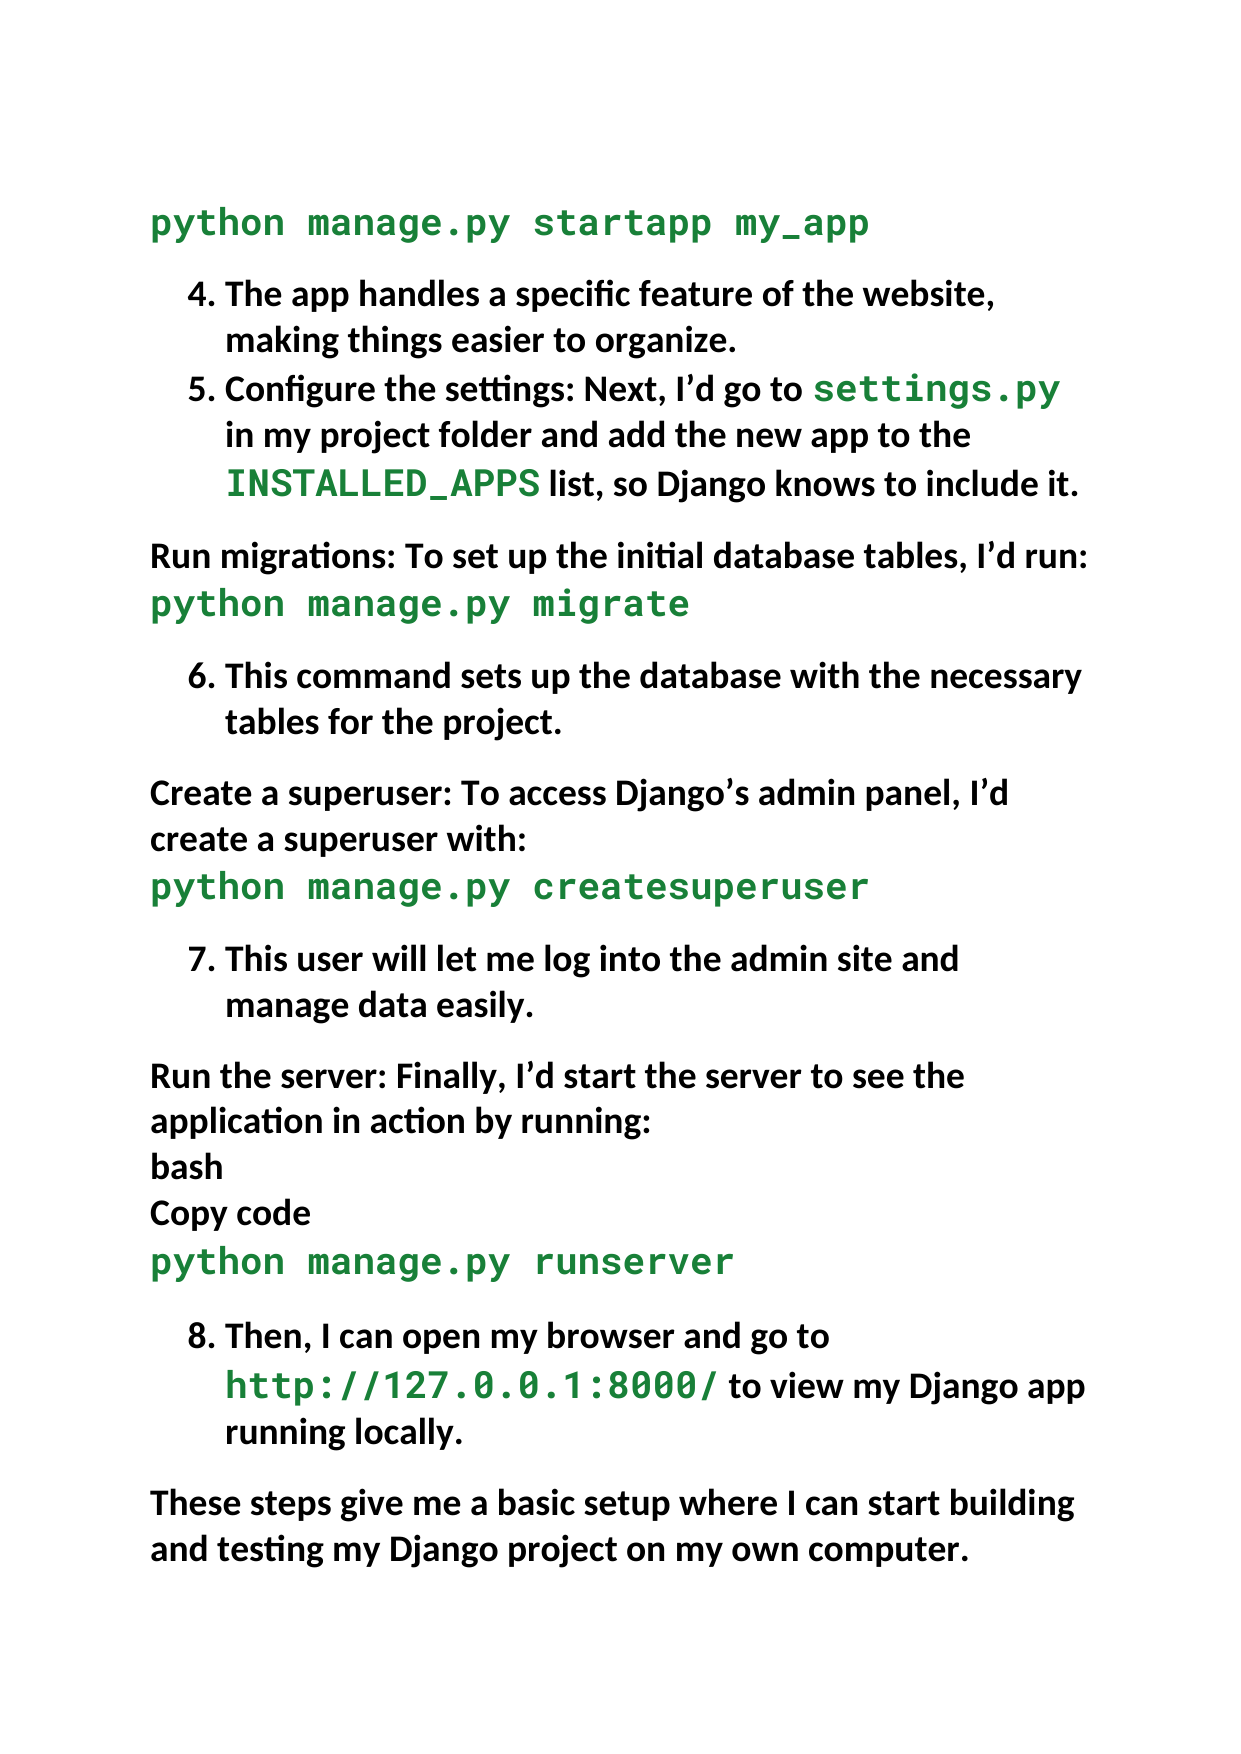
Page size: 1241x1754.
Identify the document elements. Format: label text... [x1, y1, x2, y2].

text These steps give me a basic setup where I can start building and testing my Django project on my own computer. [150, 1479, 1090, 1571]
text Run the server: Finally, I’d start the server to see the application in action by running: bash Copy code python manage.py runserver [150, 1052, 1090, 1284]
text Create a superuser: To access Django’s admin panel, I’d create a superuser with: python manage.py createsuperuser [150, 769, 1090, 910]
list The app handles a specific feature of the website, making things easier to organize. [187, 270, 1090, 362]
list This command sets up the database with the necessary tables for the project. [187, 652, 1090, 744]
list Then, I can open my browser and go to http://127.0.0.1:8000/ to view my Django app running locally. [187, 1309, 1090, 1454]
list Configure the settings: Next, I’d go to settings.py in my project folder and add the new app to the INSTALLED_APPS list, so Django knows to include it. [187, 362, 1090, 507]
list This user will let me log into the admin site and manage data easily. [187, 935, 1090, 1027]
text Run migrations: To set up the initial database tables, I’d run: python manage.py migrate [150, 532, 1090, 627]
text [150, 150, 1090, 245]
